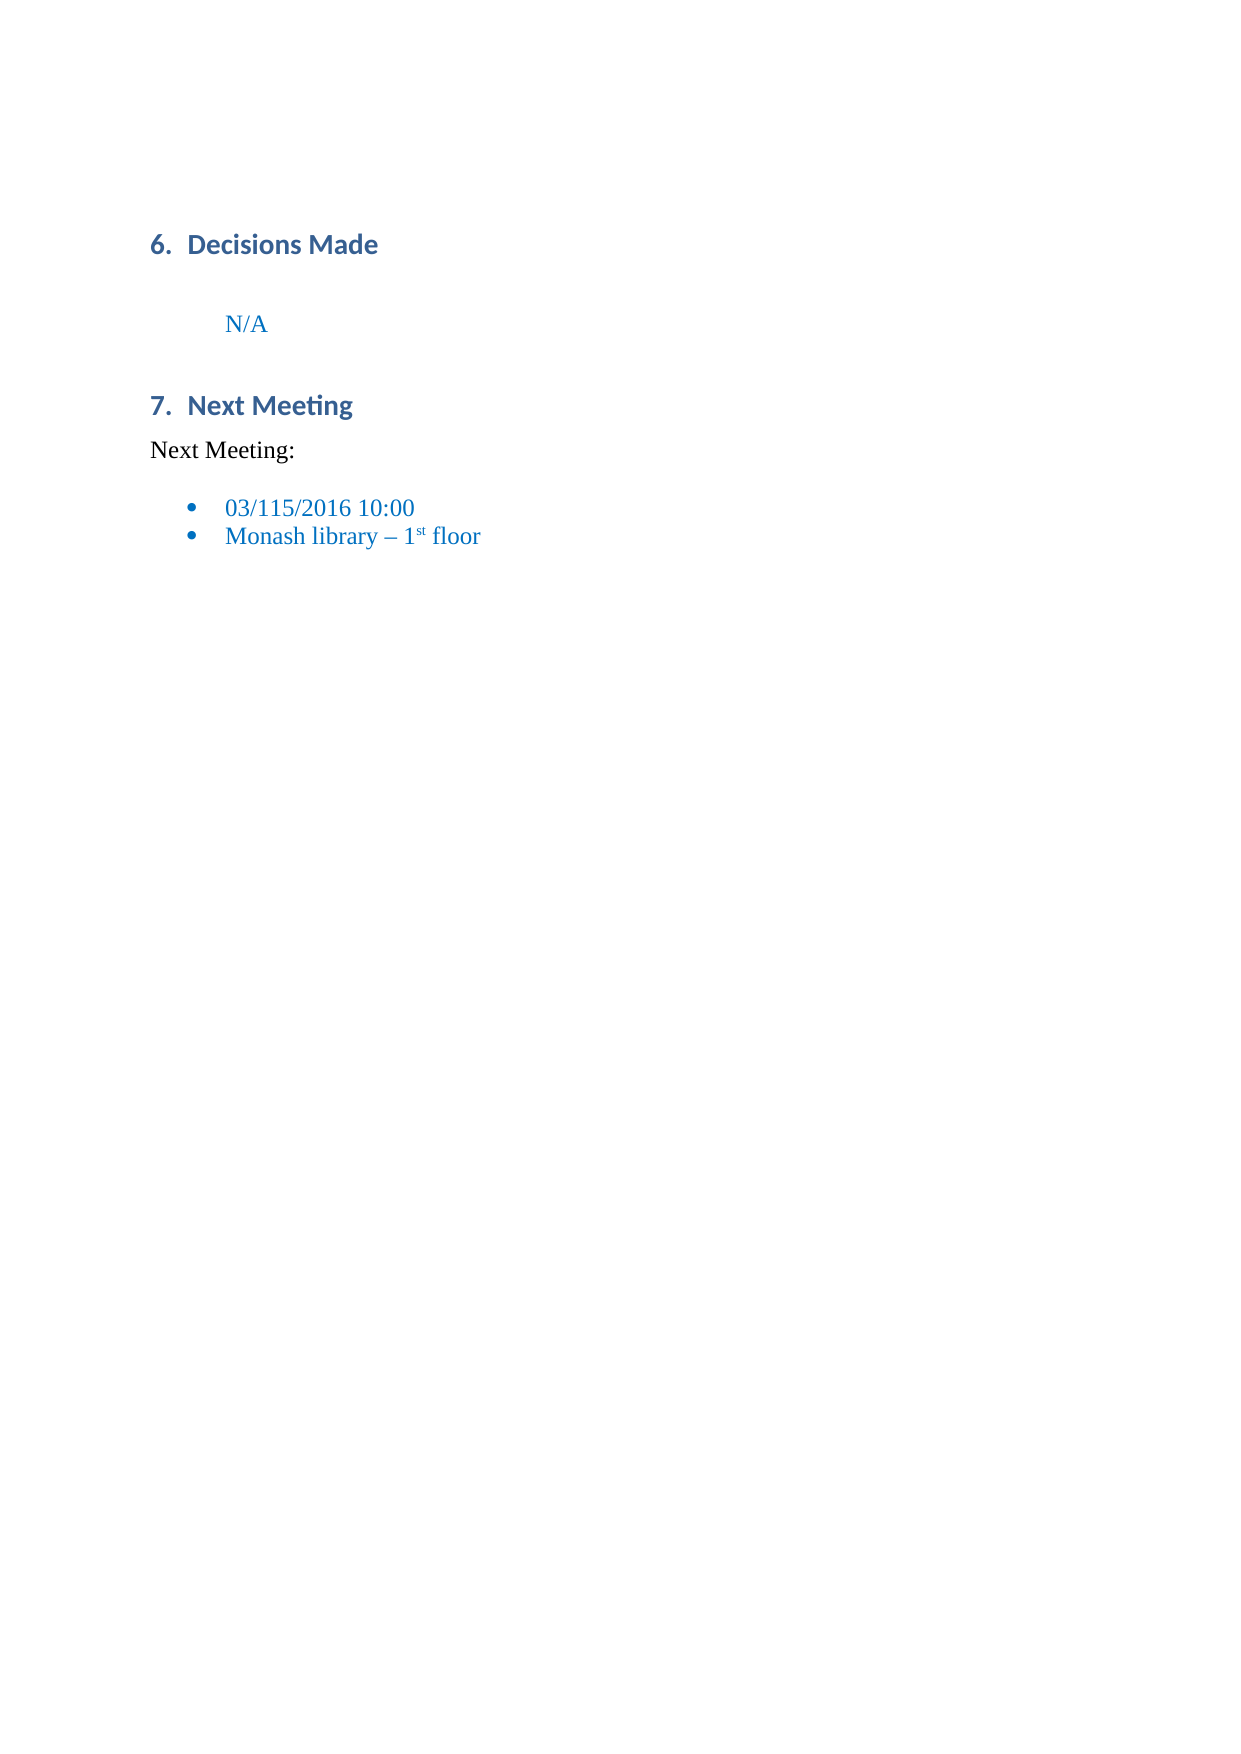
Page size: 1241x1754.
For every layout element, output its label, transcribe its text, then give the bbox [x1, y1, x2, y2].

list Monash library – 1st floor [187, 521, 1090, 550]
list 03/115/2016 10:00 [187, 493, 1090, 521]
subtitle Next Meeting [150, 387, 1090, 423]
subtitle Decisions Made [150, 226, 1090, 262]
text Next Meeting: [150, 435, 1090, 464]
text N/A [225, 309, 1090, 338]
